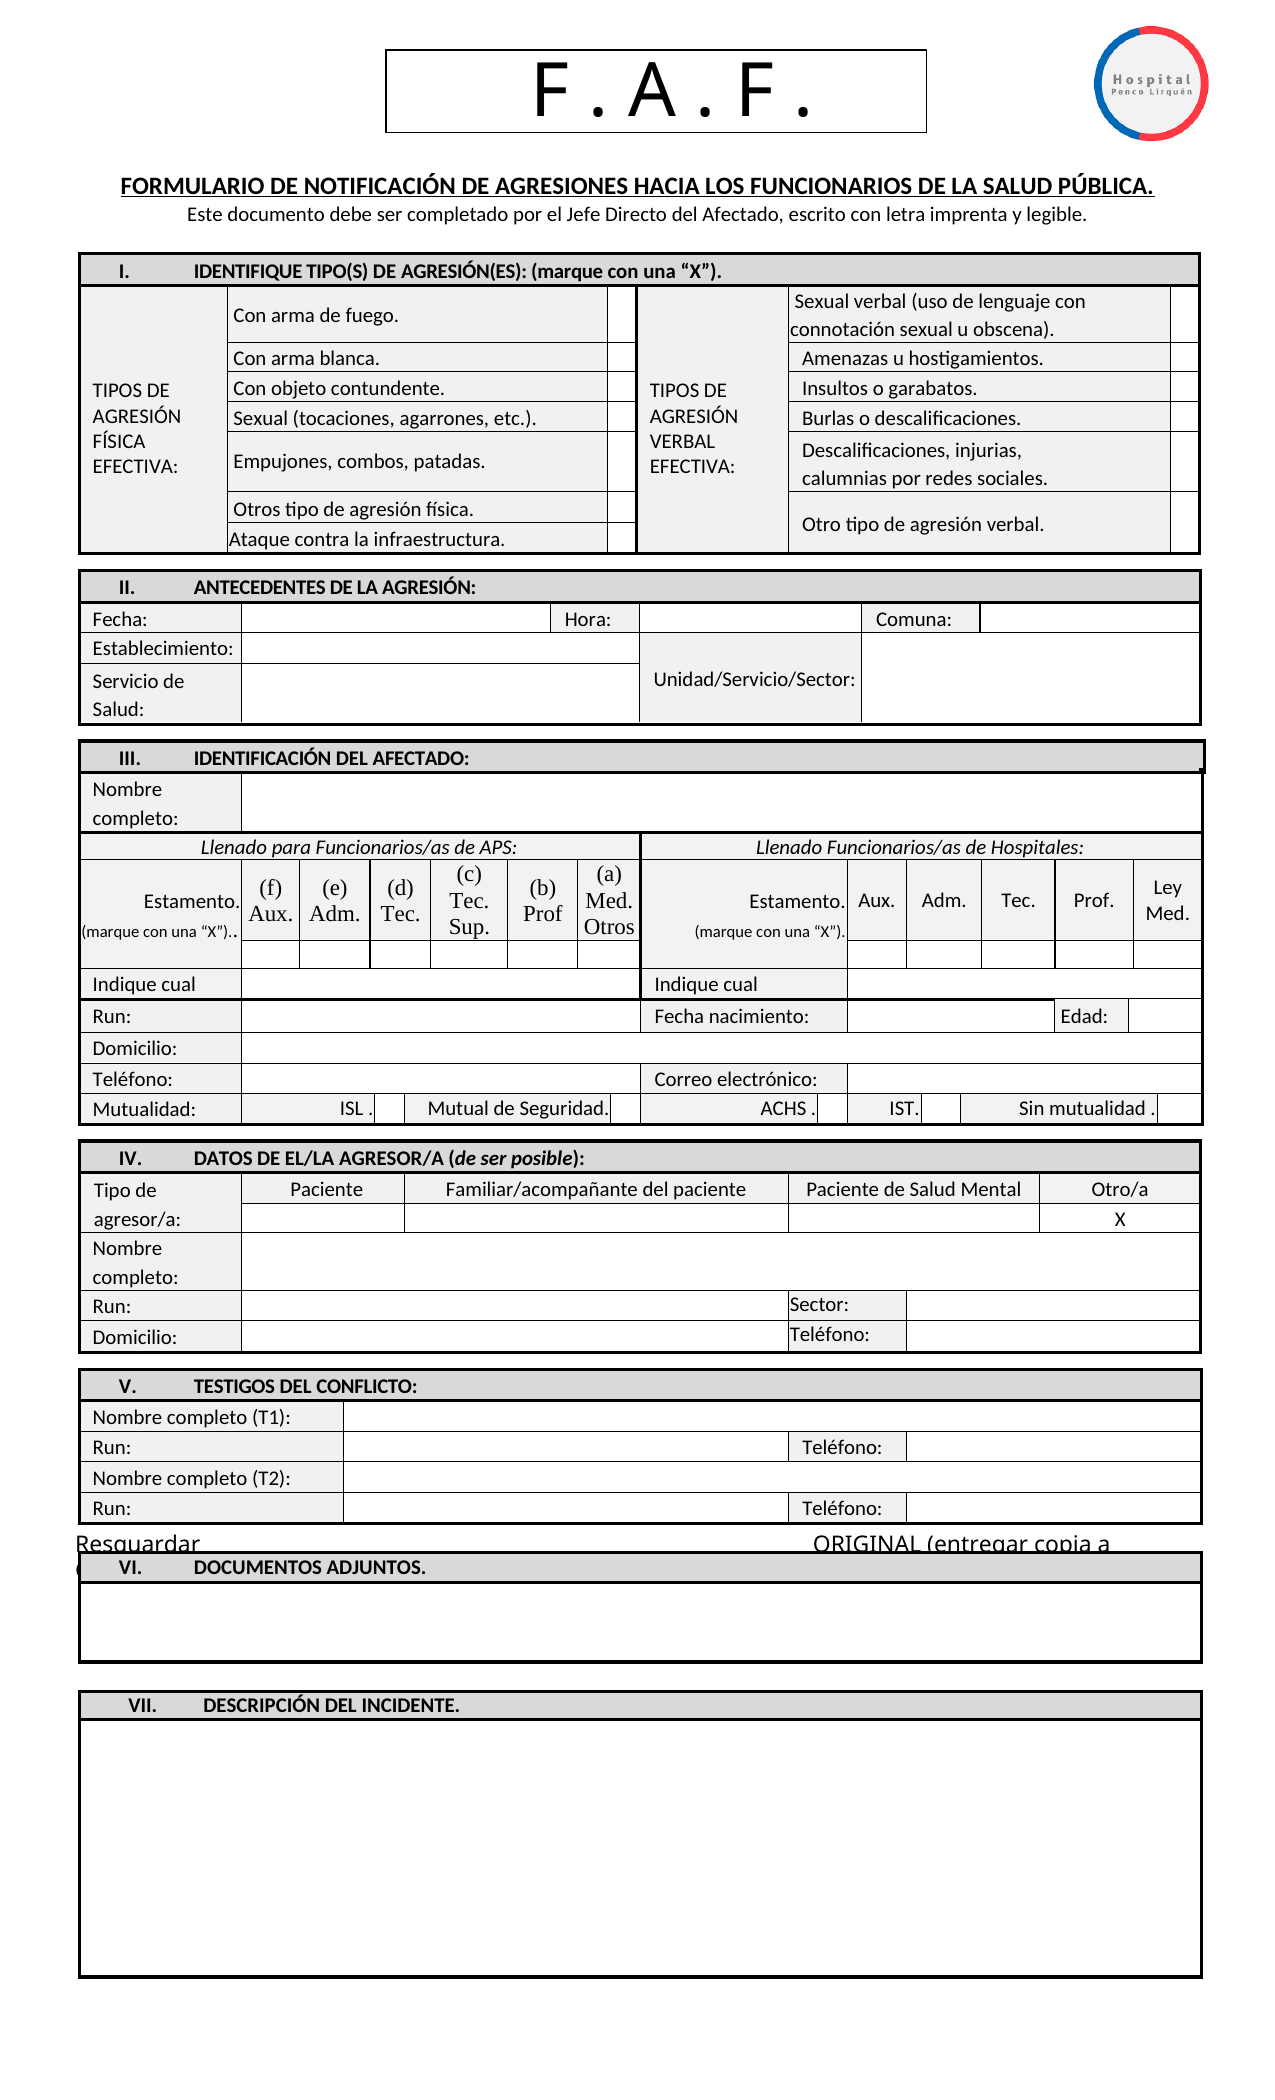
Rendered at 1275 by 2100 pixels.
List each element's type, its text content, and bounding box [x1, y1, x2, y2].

table_cell Unidad/Servicio/Sector: [640, 633, 861, 722]
table_cell [242, 1291, 788, 1320]
table_cell [608, 372, 635, 401]
table_cell Nombre completo: [81, 1233, 241, 1290]
table_cell [608, 523, 635, 552]
text Este documento debe ser completado por el Jefe Directo del Afectado, escrito con letra imprenta y legible. [100, 201, 1175, 226]
table_header IDENTIFICACIÓN DEL AFECTADO: [81, 743, 1203, 771]
table_cell Comuna: [862, 604, 979, 632]
table_cell [300, 941, 369, 968]
table_header DATOS DE EL/LA AGRESOR/A (de ser posible): [81, 1143, 1199, 1171]
table_header DESCRIPCIÓN DEL INCIDENTE. [81, 1693, 1200, 1718]
table_cell [371, 941, 430, 968]
table_cell [405, 1204, 788, 1232]
table_cell Otro tipo de agresión verbal. [789, 492, 1170, 552]
table_cell TIPOS DE AGRESIÓN VERBAL EFECTIVA: [638, 287, 788, 552]
table_cell (e) Adm. [300, 860, 369, 939]
table_cell Domicilio: [81, 1033, 241, 1062]
table_cell [1171, 402, 1198, 431]
table_cell [981, 604, 1199, 632]
table_cell Mutual de Seguridad. [405, 1094, 610, 1123]
table_cell Indique cual [642, 969, 847, 998]
table_cell Burlas o descalificaciones. [789, 402, 1170, 431]
table_cell (f) Aux. [242, 860, 299, 939]
table_cell (a) Med. Otros [578, 860, 639, 939]
table_cell Con arma blanca. [228, 343, 607, 371]
table_cell [242, 604, 550, 632]
table_cell ACHS . [641, 1094, 817, 1123]
table_cell [242, 1321, 788, 1351]
table_cell [611, 1094, 640, 1123]
table_cell [907, 1321, 1199, 1351]
table_cell [344, 1432, 788, 1461]
table_header IDENTIFIQUE TIPO(S) DE AGRESIÓN(ES): (marque con una “X”). [81, 255, 1198, 284]
table_header DOCUMENTOS ADJUNTOS. [81, 1554, 1200, 1581]
table_cell Tipo de agresor/a: [81, 1174, 241, 1232]
table_cell Otro/a [1040, 1174, 1199, 1203]
table_cell [789, 1204, 1039, 1232]
table_cell [922, 1094, 960, 1123]
table_cell Nombre completo (T2): [81, 1462, 343, 1492]
text FORMULARIO DE NOTIFICACIÓN DE AGRESIONES HACIA LOS FUNCIONARIOS DE LA SALUD PÚBLICA. [100, 168, 1175, 201]
table_cell Edad: [1055, 999, 1128, 1032]
table_cell [848, 969, 1201, 998]
table_cell [1171, 287, 1198, 342]
table_cell Mutualidad: [81, 1094, 241, 1123]
table_cell Estamento. (marque con una “X”). [642, 860, 847, 968]
table_cell Empujones, combos, patadas. [228, 432, 607, 491]
table_cell Sexual verbal (uso de lenguaje con connotación sexual u obscena). [789, 287, 1170, 342]
table_cell [375, 1094, 404, 1123]
table_cell [818, 1094, 847, 1123]
table_cell Tec. [982, 860, 1054, 939]
table_cell [848, 1064, 1201, 1093]
table_cell [242, 664, 639, 722]
table_cell [907, 1432, 1200, 1461]
table_cell [242, 1001, 640, 1032]
table_cell Nombre completo: [81, 774, 241, 831]
table_cell Fecha: [81, 604, 241, 632]
table_cell [431, 941, 507, 968]
table_cell Nombre completo (T1): [81, 1402, 343, 1431]
table_cell Ley Med. [1134, 860, 1201, 939]
table_cell [1129, 999, 1201, 1032]
table_cell [578, 941, 639, 968]
table_cell [608, 402, 635, 431]
table_cell Paciente de Salud Mental [789, 1174, 1039, 1203]
table_cell [862, 633, 1199, 722]
table_cell Teléfono: [789, 1432, 906, 1461]
table_cell Correo electrónico: [641, 1064, 847, 1093]
table_cell [1158, 1094, 1201, 1123]
table_cell ISL . [242, 1094, 374, 1123]
table_cell [242, 1064, 640, 1093]
table_cell Llenado Funcionarios/as de Hospitales: [642, 834, 1201, 859]
picture [1089, 21, 1211, 144]
table_cell [907, 941, 981, 968]
table_cell [608, 492, 635, 522]
table_header ANTECEDENTES DE LA AGRESIÓN: [81, 572, 1199, 601]
table_cell (d) Tec. [371, 860, 430, 939]
table_cell Llenado para Funcionarios/as de APS: [81, 834, 639, 859]
table_cell Fecha nacimiento: [641, 1001, 847, 1032]
table_cell Run: [81, 1001, 241, 1032]
table_header TESTIGOS DEL CONFLICTO: [81, 1371, 1200, 1399]
table_cell [848, 1001, 1054, 1032]
table_cell [1171, 492, 1198, 552]
table_cell Teléfono: [789, 1321, 906, 1351]
table_cell [242, 774, 1201, 831]
table_cell Sector: [789, 1291, 906, 1320]
table_cell [242, 1204, 404, 1232]
table_cell (b) Prof [508, 860, 577, 939]
table_cell [1056, 941, 1133, 968]
table_cell Domicilio: [81, 1321, 241, 1351]
table_cell X [1040, 1204, 1199, 1232]
table_cell Teléfono: [789, 1493, 906, 1522]
table_cell [344, 1402, 1200, 1431]
table_cell Indique cual [81, 969, 241, 998]
table_cell [344, 1462, 1200, 1492]
table_cell Servicio de Salud: [81, 664, 241, 722]
table_cell Paciente [242, 1174, 404, 1203]
table_cell Insultos o garabatos. [789, 372, 1170, 401]
table_cell Con arma de fuego. [228, 287, 607, 342]
table_cell [608, 287, 635, 342]
table_cell Con objeto contundente. [228, 372, 607, 401]
table_cell [1171, 343, 1198, 371]
table_cell [242, 969, 639, 998]
table_cell Amenazas u hostigamientos. [789, 343, 1170, 371]
table_cell [242, 633, 639, 663]
table_cell [344, 1493, 788, 1522]
table_cell [242, 1233, 1199, 1290]
table_cell (c) Tec. Sup. [431, 860, 507, 939]
table_cell D [81, 1584, 1200, 1660]
table_cell Hora: [551, 604, 639, 632]
table_cell [242, 1033, 1201, 1062]
table_cell [640, 604, 861, 632]
table_cell [608, 432, 635, 491]
table_cell [848, 941, 906, 968]
table_cell Run: [81, 1493, 343, 1522]
table_cell Establecimiento: [81, 633, 241, 663]
table_cell [907, 1493, 1200, 1522]
table_cell Prof. [1056, 860, 1133, 939]
table_cell [1171, 432, 1198, 491]
table_cell Sexual (tocaciones, agarrones, etc.). [228, 402, 607, 431]
table_cell TIPOS DE AGRESIÓN FÍSICA EFECTIVA: [81, 287, 227, 552]
table_cell Run: [81, 1432, 343, 1461]
table_cell [608, 343, 635, 371]
table_cell IST. [848, 1094, 921, 1123]
table_cell Familiar/acompañante del paciente [405, 1174, 788, 1203]
table_cell Teléfono: [81, 1064, 241, 1093]
table_cell Adm. [907, 860, 981, 939]
table_cell [508, 941, 577, 968]
table_cell Run: [81, 1291, 241, 1320]
table_cell Estamento. (marque con una “X”).. [81, 860, 241, 968]
table_cell Aux. [848, 860, 906, 939]
table_cell Ataque contra la infraestructura. [228, 523, 607, 552]
table_cell Descalificaciones, injurias, calumnias por redes sociales. [789, 432, 1170, 491]
table_cell [81, 1721, 1200, 1975]
table_cell [1134, 941, 1201, 968]
table_cell [907, 1291, 1199, 1320]
table_cell Otros tipo de agresión física. [228, 492, 607, 522]
table_cell Sin mutualidad . [961, 1094, 1157, 1123]
table_cell [982, 941, 1054, 968]
table_cell [1171, 372, 1198, 401]
table_cell [242, 941, 299, 968]
